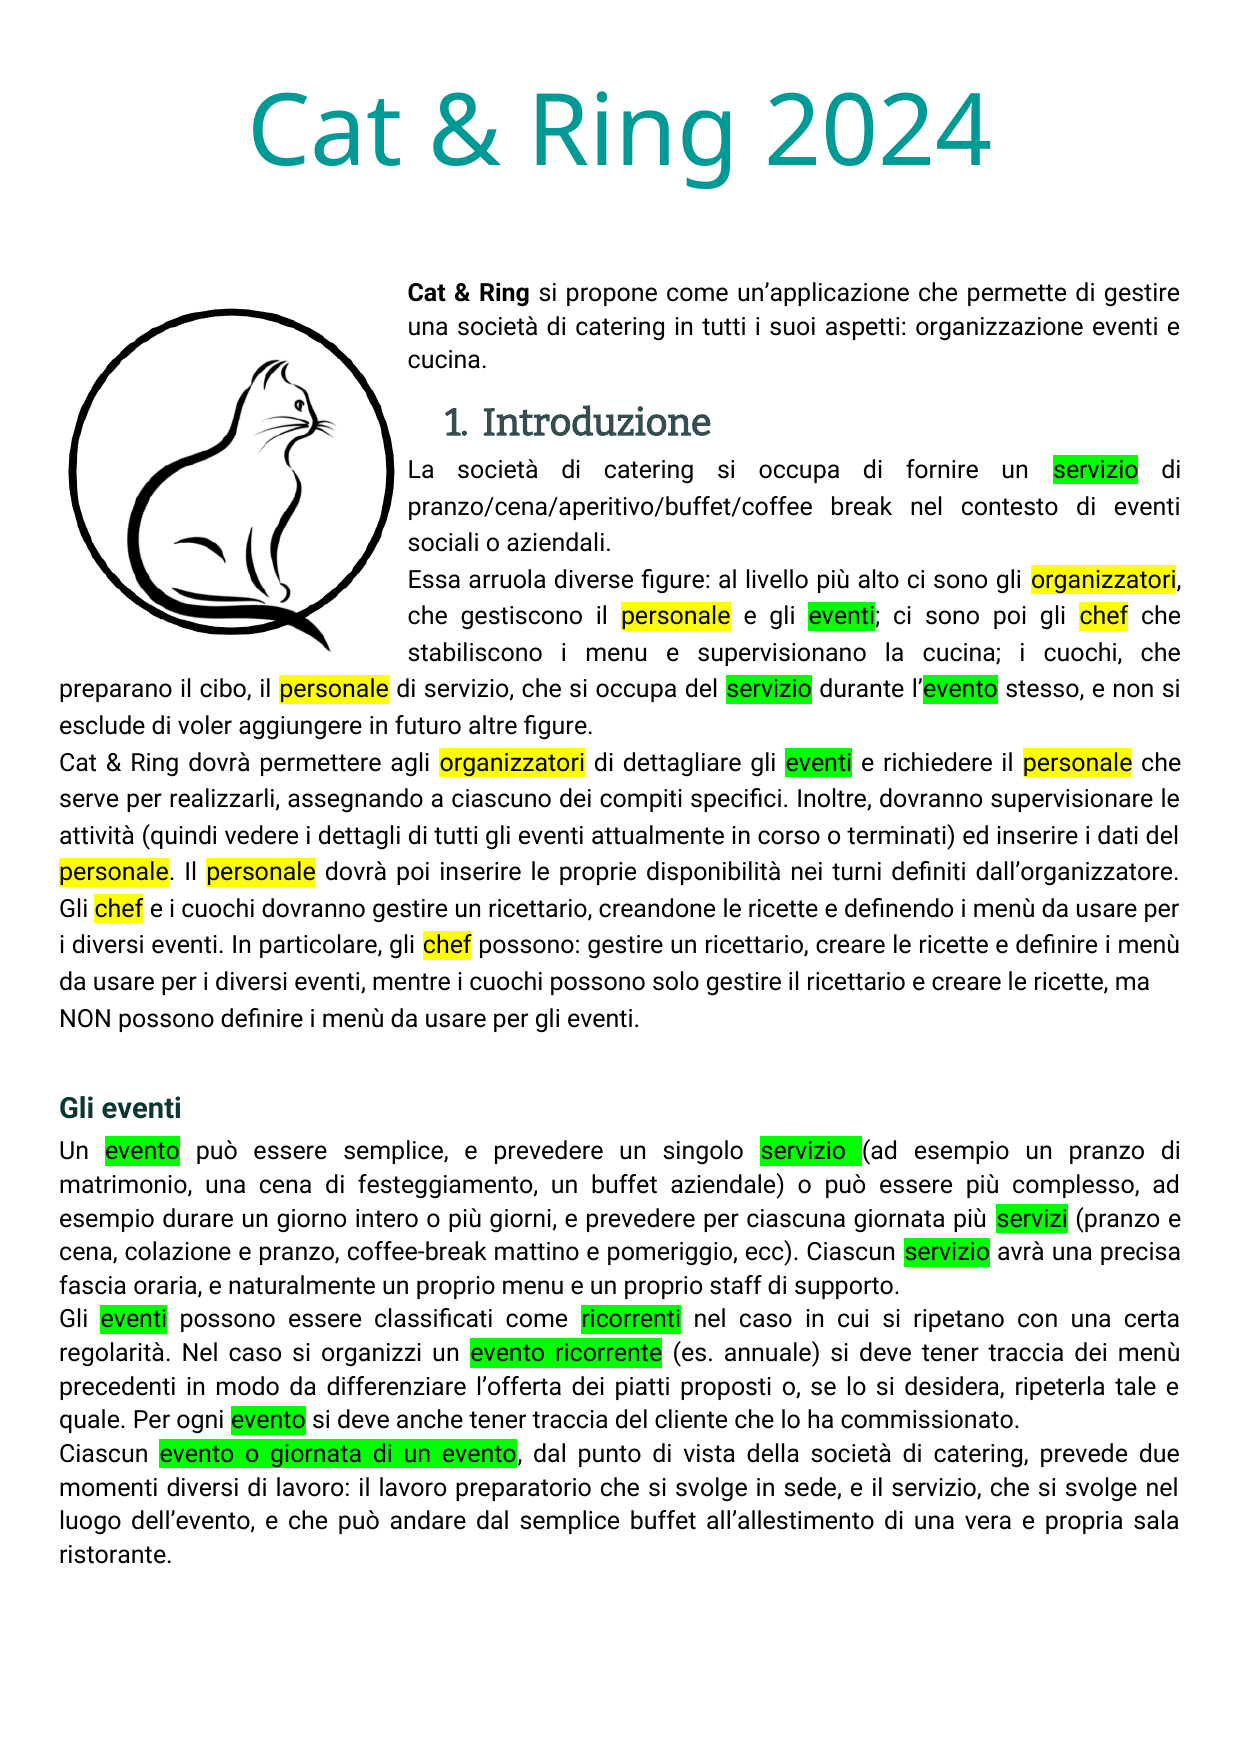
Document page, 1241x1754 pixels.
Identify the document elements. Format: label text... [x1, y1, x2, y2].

text Cat & Ring dovrà permettere agli organizzatori di dettagliare gli eventi e richiedere il personale che serve per realizzarli, assegnando a ciascuno dei compiti specifici. Inoltre, dovranno supervisionare le attività (quindi vedere i dettagli di tutti gli eventi attualmente in corso o terminati) ed inserire i dati del personale. Il personale dovrà poi inserire le proprie disponibilità nei turni definiti dall’organizzatore. Gli chef e i cuochi dovranno gestire un ricettario, creandone le ricette e definendo i menù da usare per i diversi eventi. In particolare, gli chef possono: gestire un ricettario, creare le ricette e definire i menù da usare per i diversi eventi, mentre i cuochi possono solo gestire il ricettario e creare le ricette, ma [59, 748, 1181, 996]
picture [58, 301, 408, 659]
text NON possono definire i menù da usare per gli eventi. [59, 1004, 1181, 1033]
title Cat & Ring 2024 [59, 59, 1181, 195]
text Essa arruola diverse figure: al livello più alto ci sono gli organizzatori, che gestiscono il personale e gli eventi; ci sono poi gli chef che stabiliscono i menu e supervisionano la cucina; i cuochi, che preparano il cibo, il personale di servizio, che si occupa del servizio durante l’evento stesso, e non si esclude di voler aggiungere in futuro altre figure. [59, 565, 1181, 741]
text La società di catering si occupa di fornire un servizio di pranzo/cena/aperitivo/buffet/coffee break nel contesto di eventi sociali o aziendali. [408, 455, 1181, 558]
text Gli eventi possono essere classificati come ricorrenti nel caso in cui si ripetano con una certa regolarità. Nel caso si organizzi un evento ricorrente (es. annuale) si deve tener traccia dei menù precedenti in modo da differenziare l’offerta dei piatti proposti o, se lo si desidera, ripeterla tale e quale. Per ogni evento si deve anche tener traccia del cliente che lo ha commissionato. [59, 1305, 1181, 1435]
text Ciascun evento o giornata di un evento, dal punto di vista della società di catering, prevede due momenti diversi di lavoro: il lavoro preparatorio che si svolge in sede, e il servizio, che si svolge nel luogo dell’evento, e che può andare dal semplice buffet all’allestimento di una vera e propria sala ristorante. [59, 1439, 1181, 1569]
subtitle Introduzione [408, 400, 1181, 445]
text Cat & Ring si propone come un’applicazione che permette di gestire una società di catering in tutti i suoi aspetti: organizzazione eventi e cucina. [59, 278, 1181, 375]
text Un evento può essere semplice, e prevedere un singolo servizio (ad esempio un pranzo di matrimonio, una cena di festeggiamento, un buffet aziendale) o può essere più complesso, ad esempio durare un giorno intero o più giorni, e prevedere per ciascuna giornata più servizi (pranzo e cena, colazione e pranzo, coffee-break mattino e pomeriggio, ecc). Ciascun servizio avrà una precisa fascia oraria, e naturalmente un proprio menu e un proprio staff di supporto. [59, 1136, 1181, 1300]
subtitle Gli eventi [59, 1092, 1181, 1126]
